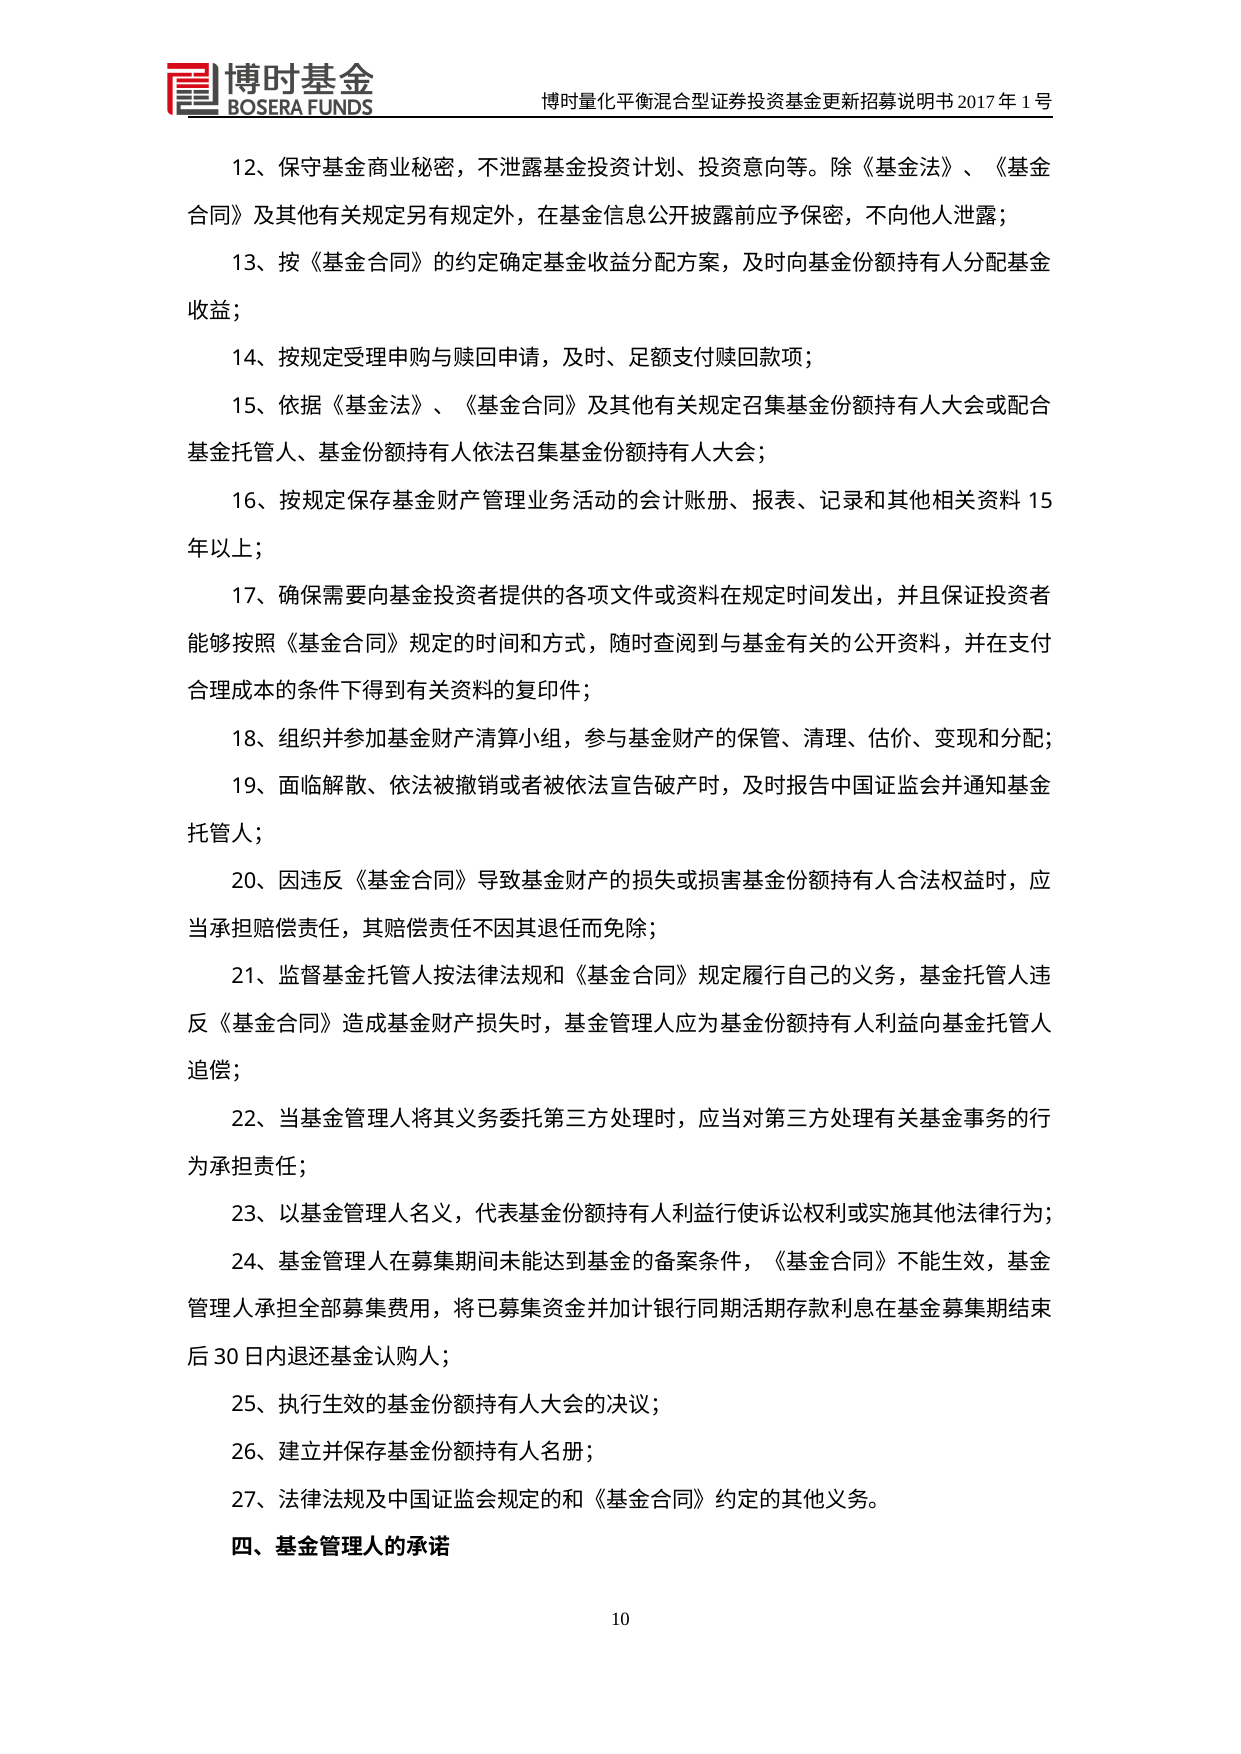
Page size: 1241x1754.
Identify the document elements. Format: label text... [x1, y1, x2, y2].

picture [167, 63, 374, 115]
text 12、保守基金商业秘密，不泄露基金投资计划、投资意向等。除《基金法》、《基金合同》及其他有关规定另有规定外，在基金信息公开披露前应予保密，不向他人泄露； [187, 150, 1053, 229]
text 24、基金管理人在募集期间未能达到基金的备案条件，《基金合同》不能生效，基金管理人承担全部募集费用，将已募集资金并加计银行同期活期存款利息在基金募集期结束后30日内退还基金认购人； [187, 1244, 1053, 1371]
text 20、因违反《基金合同》导致基金财产的损失或损害基金份额持有人合法权益时，应当承担赔偿责任，其赔偿责任不因其退任而免除； [187, 863, 1053, 943]
text 23、以基金管理人名义，代表基金份额持有人利益行使诉讼权利或实施其他法律行为； [187, 1196, 1053, 1228]
text 22、当基金管理人将其义务委托第三方处理时，应当对第三方处理有关基金事务的行为承担责任； [187, 1101, 1053, 1180]
text 26、建立并保存基金份额持有人名册； [187, 1434, 1053, 1466]
text 18、组织并参加基金财产清算小组，参与基金财产的保管、清理、估价、变现和分配； [187, 721, 1053, 752]
text 17、确保需要向基金投资者提供的各项文件或资料在规定时间发出，并且保证投资者能够按照《基金合同》规定的时间和方式，随时查阅到与基金有关的公开资料，并在支付合理成本的条件下得到有关资料的复印件； [187, 578, 1053, 705]
text 16、按规定保存基金财产管理业务活动的会计账册、报表、记录和其他相关资料15年以上； [187, 483, 1053, 562]
text 15、依据《基金法》、《基金合同》及其他有关规定召集基金份额持有人大会或配合基金托管人、基金份额持有人依法召集基金份额持有人大会； [187, 388, 1053, 467]
text 27、法律法规及中国证监会规定的和《基金合同》约定的其他义务。 [187, 1482, 1053, 1513]
text 14、按规定受理申购与赎回申请，及时、足额支付赎回款项； [187, 340, 1053, 372]
text 四、基金管理人的承诺 [187, 1529, 1053, 1561]
text 19、面临解散、依法被撤销或者被依法宣告破产时，及时报告中国证监会并通知基金托管人； [187, 768, 1053, 847]
text 13、按《基金合同》的约定确定基金收益分配方案，及时向基金份额持有人分配基金收益； [187, 245, 1053, 324]
text 21、监督基金托管人按法律法规和《基金合同》规定履行自己的义务，基金托管人违反《基金合同》造成基金财产损失时，基金管理人应为基金份额持有人利益向基金托管人追偿； [187, 958, 1053, 1085]
text 25、执行生效的基金份额持有人大会的决议； [187, 1386, 1053, 1418]
